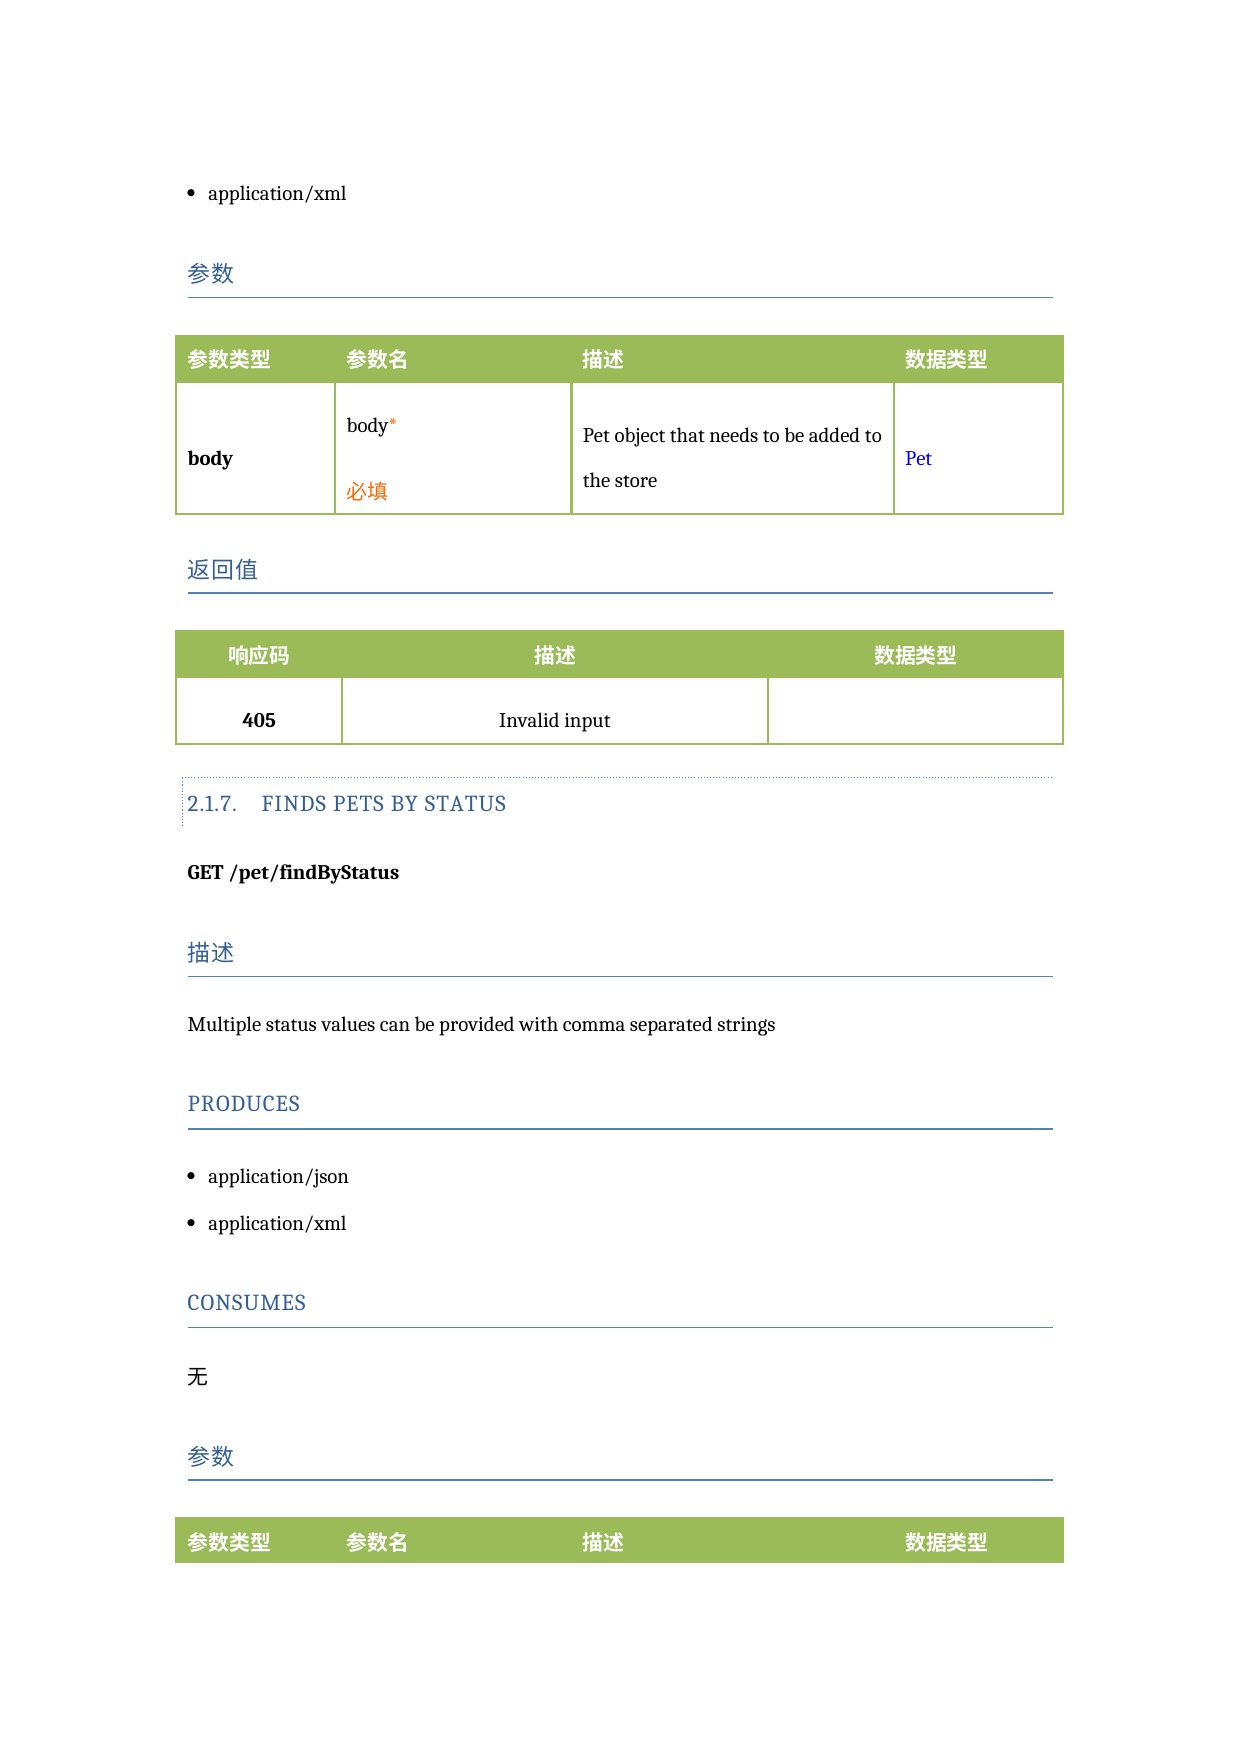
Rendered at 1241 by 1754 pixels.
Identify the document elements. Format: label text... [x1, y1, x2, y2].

table_cell Pet object that needs to be added to the store [573, 383, 893, 513]
table_header 参数类型 [177, 337, 335, 381]
table_header 参数名 [335, 1519, 571, 1563]
table_cell [769, 678, 1062, 743]
table_cell body [177, 383, 334, 513]
table_cell Invalid input [343, 678, 767, 743]
table_header 描述 [571, 1519, 894, 1563]
table_cell body* 必填 [336, 383, 570, 513]
table_header 响应码 [177, 632, 342, 676]
subtitle Finds Pets by status [182, 776, 1053, 826]
table_header 参数类型 [177, 1519, 335, 1563]
table_header 参数名 [335, 337, 571, 381]
subtitle 描述 [187, 930, 1053, 977]
list application/json [187, 1154, 1053, 1198]
table_cell [895, 383, 1062, 513]
text 无 [187, 1353, 1053, 1397]
table_header 描述 [342, 632, 768, 676]
table_header 数据类型 [894, 1519, 1062, 1563]
table_cell 405 [177, 678, 341, 743]
subtitle 返回值 [187, 546, 1053, 594]
subtitle 参数 [187, 1433, 1053, 1481]
list application/xml [187, 1202, 1053, 1246]
table_header 描述 [571, 337, 894, 381]
text GET /pet/findByStatus [187, 851, 1053, 895]
table_header 数据类型 [768, 632, 1062, 676]
table_header 数据类型 [894, 337, 1062, 381]
list application/xml [187, 172, 1053, 216]
text Multiple status values can be provided with comma separated strings [187, 1003, 1053, 1047]
subtitle Consumes [187, 1281, 1053, 1328]
subtitle 参数 [187, 251, 1053, 298]
subtitle Produces [187, 1082, 1053, 1130]
